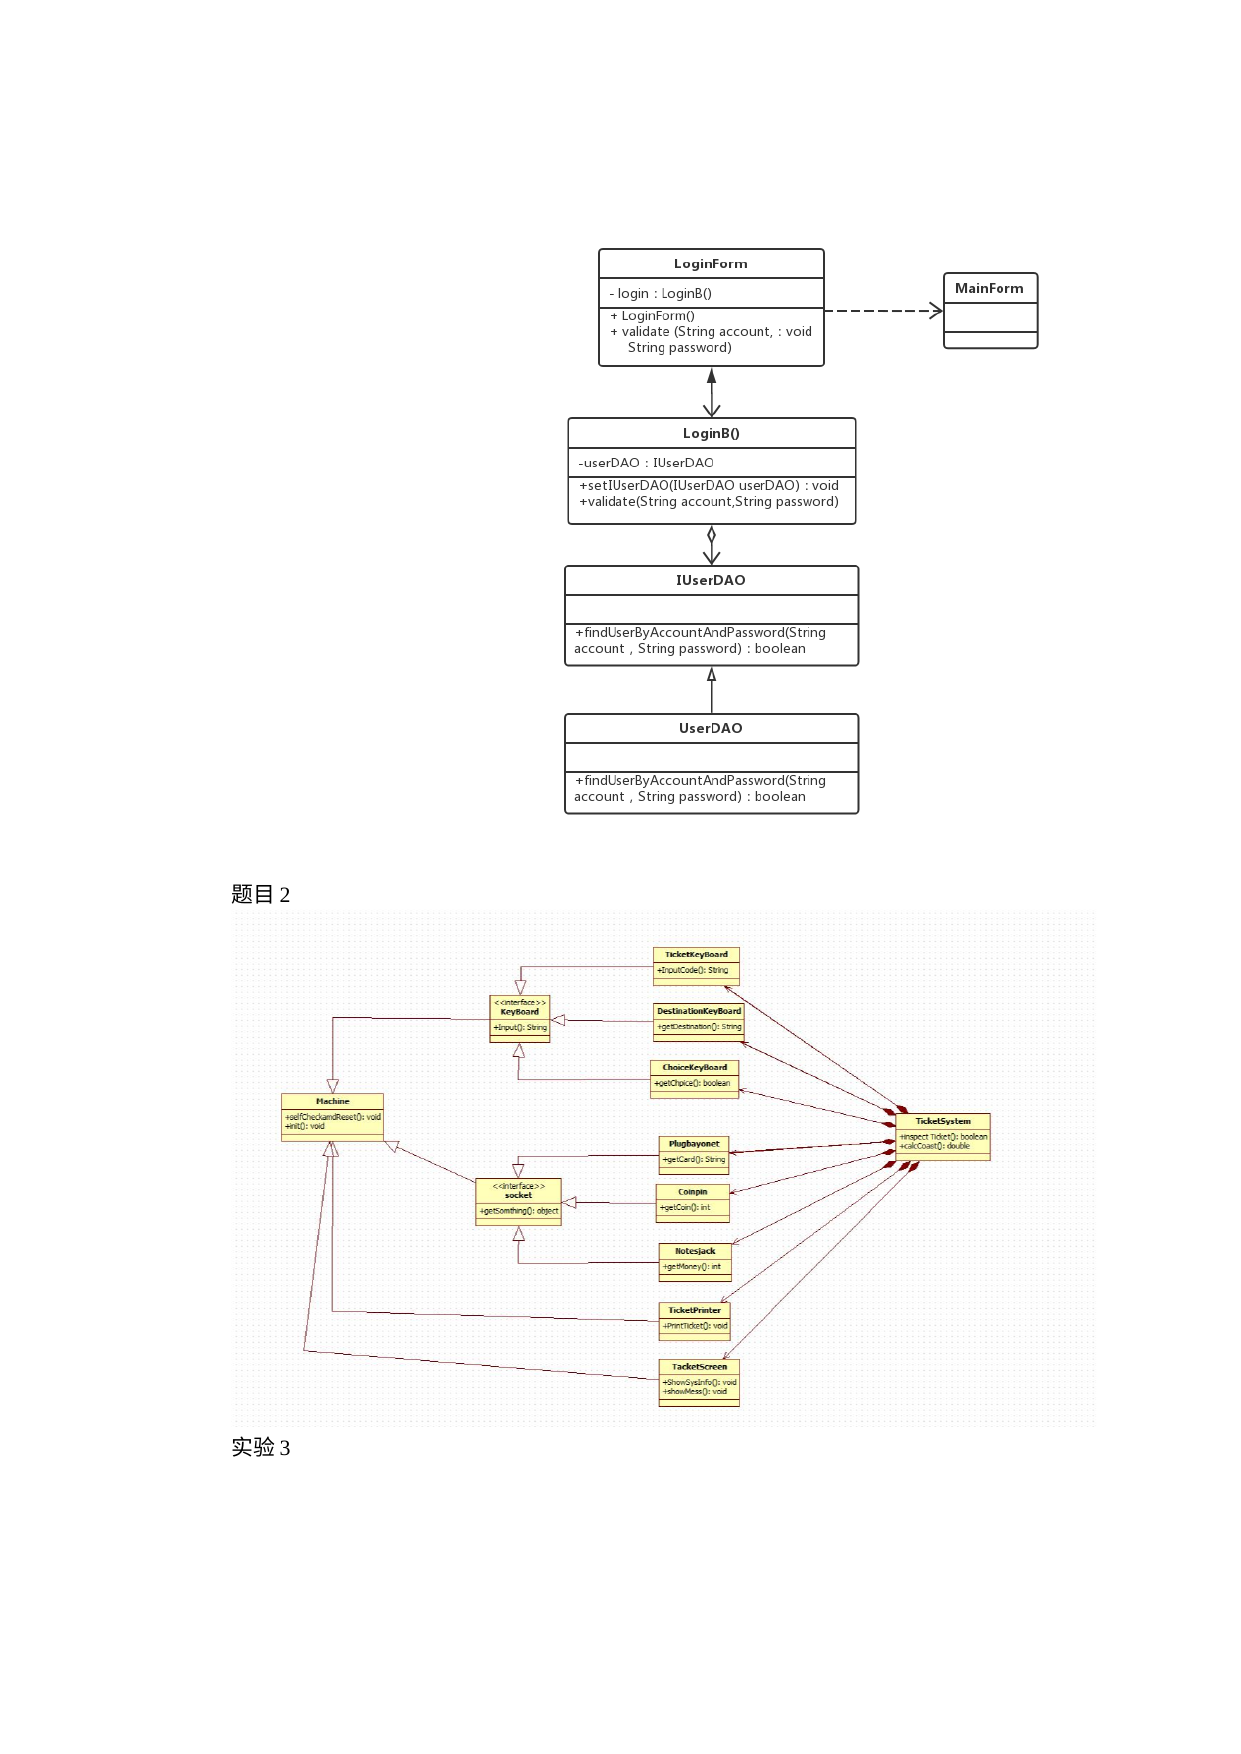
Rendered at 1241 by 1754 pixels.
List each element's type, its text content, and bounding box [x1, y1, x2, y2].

text 实验3 [187, 1429, 1053, 1462]
picture [231, 909, 1097, 1427]
text 题目2 [187, 877, 1053, 909]
picture [231, 162, 1097, 872]
